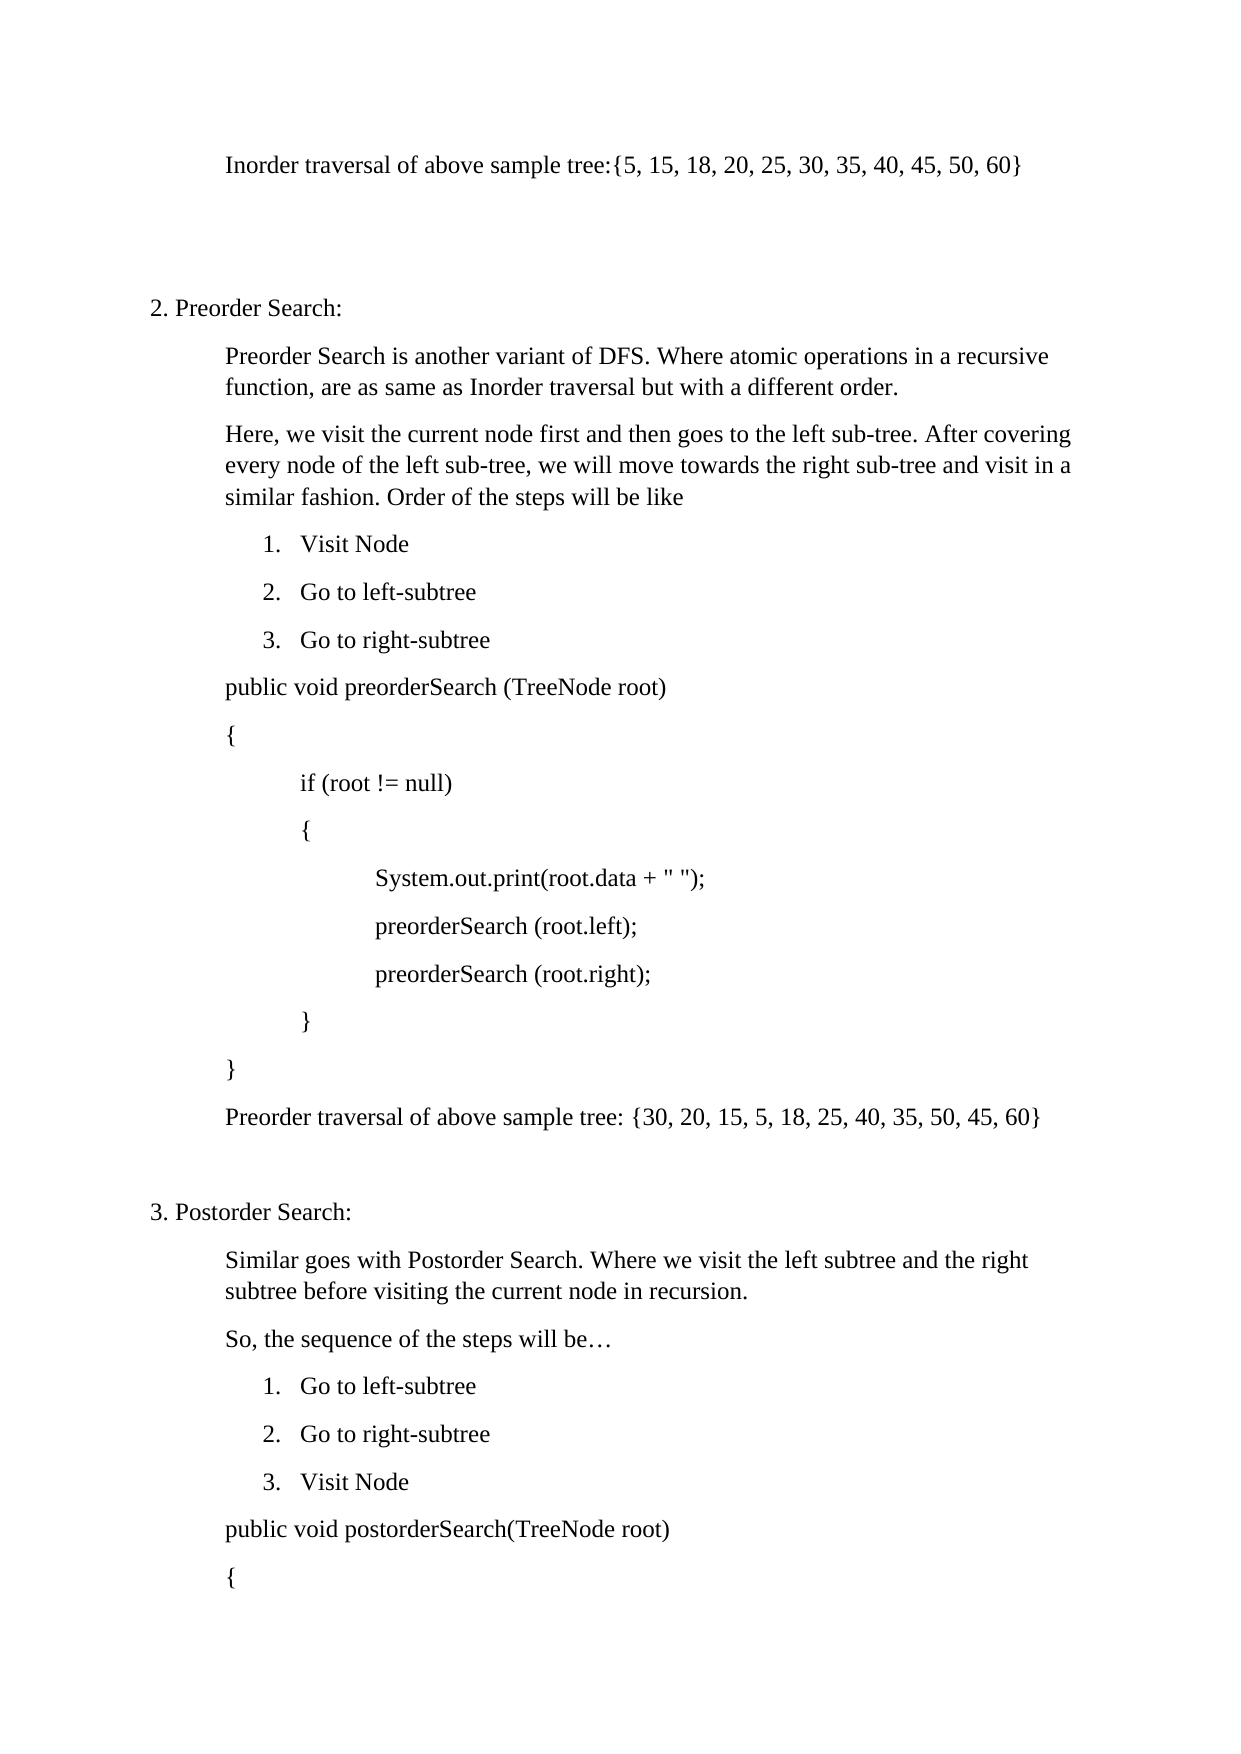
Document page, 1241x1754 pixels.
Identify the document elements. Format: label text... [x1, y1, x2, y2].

text } [225, 1006, 1090, 1035]
text } [225, 1054, 1090, 1083]
text 2. Preorder Search: [150, 293, 1090, 322]
text { [225, 1562, 1090, 1591]
text Preorder traversal of above sample tree: {30, 20, 15, 5, 18, 25, 40, 35, 50, 45, 60} [150, 1102, 1090, 1131]
text { [225, 816, 1090, 844]
text 3. Postorder Search: [150, 1197, 1090, 1226]
text if (root != null) [225, 768, 1090, 797]
text Here, we visit the current node first and then goes to the left sub-tree. After covering every node of the left sub-tree, we will move towards the right sub-tree and visit in a similar fashion. Order of the steps will be like [225, 419, 1090, 510]
list Go to right-subtree [262, 1419, 1090, 1448]
text preorderSearch (root.left); [225, 911, 1090, 940]
text Inorder traversal of above sample tree:{5, 15, 18, 20, 25, 30, 35, 40, 45, 50, 60} [150, 150, 1090, 179]
text public void preorderSearch (TreeNode root) [225, 672, 1090, 701]
text So, the sequence of the steps will be… [225, 1324, 1090, 1352]
list Visit Node [262, 529, 1090, 558]
text Similar goes with Postorder Search. Where we visit the left subtree and the right subtree before visiting the current node in recursion. [225, 1245, 1090, 1305]
text System.out.print(root.data + " "); [225, 863, 1090, 892]
list Go to right-subtree [262, 625, 1090, 653]
text preorderSearch (root.right); [225, 959, 1090, 987]
list Visit Node [262, 1467, 1090, 1496]
list Go to left-subtree [262, 1371, 1090, 1400]
text Preorder Search is another variant of DFS. Where atomic operations in a recursive function, are as same as Inorder traversal but with a different order. [225, 341, 1090, 401]
list Go to left-subtree [262, 577, 1090, 606]
text public void postorderSearch(TreeNode root) [225, 1514, 1090, 1543]
text { [225, 720, 1090, 749]
